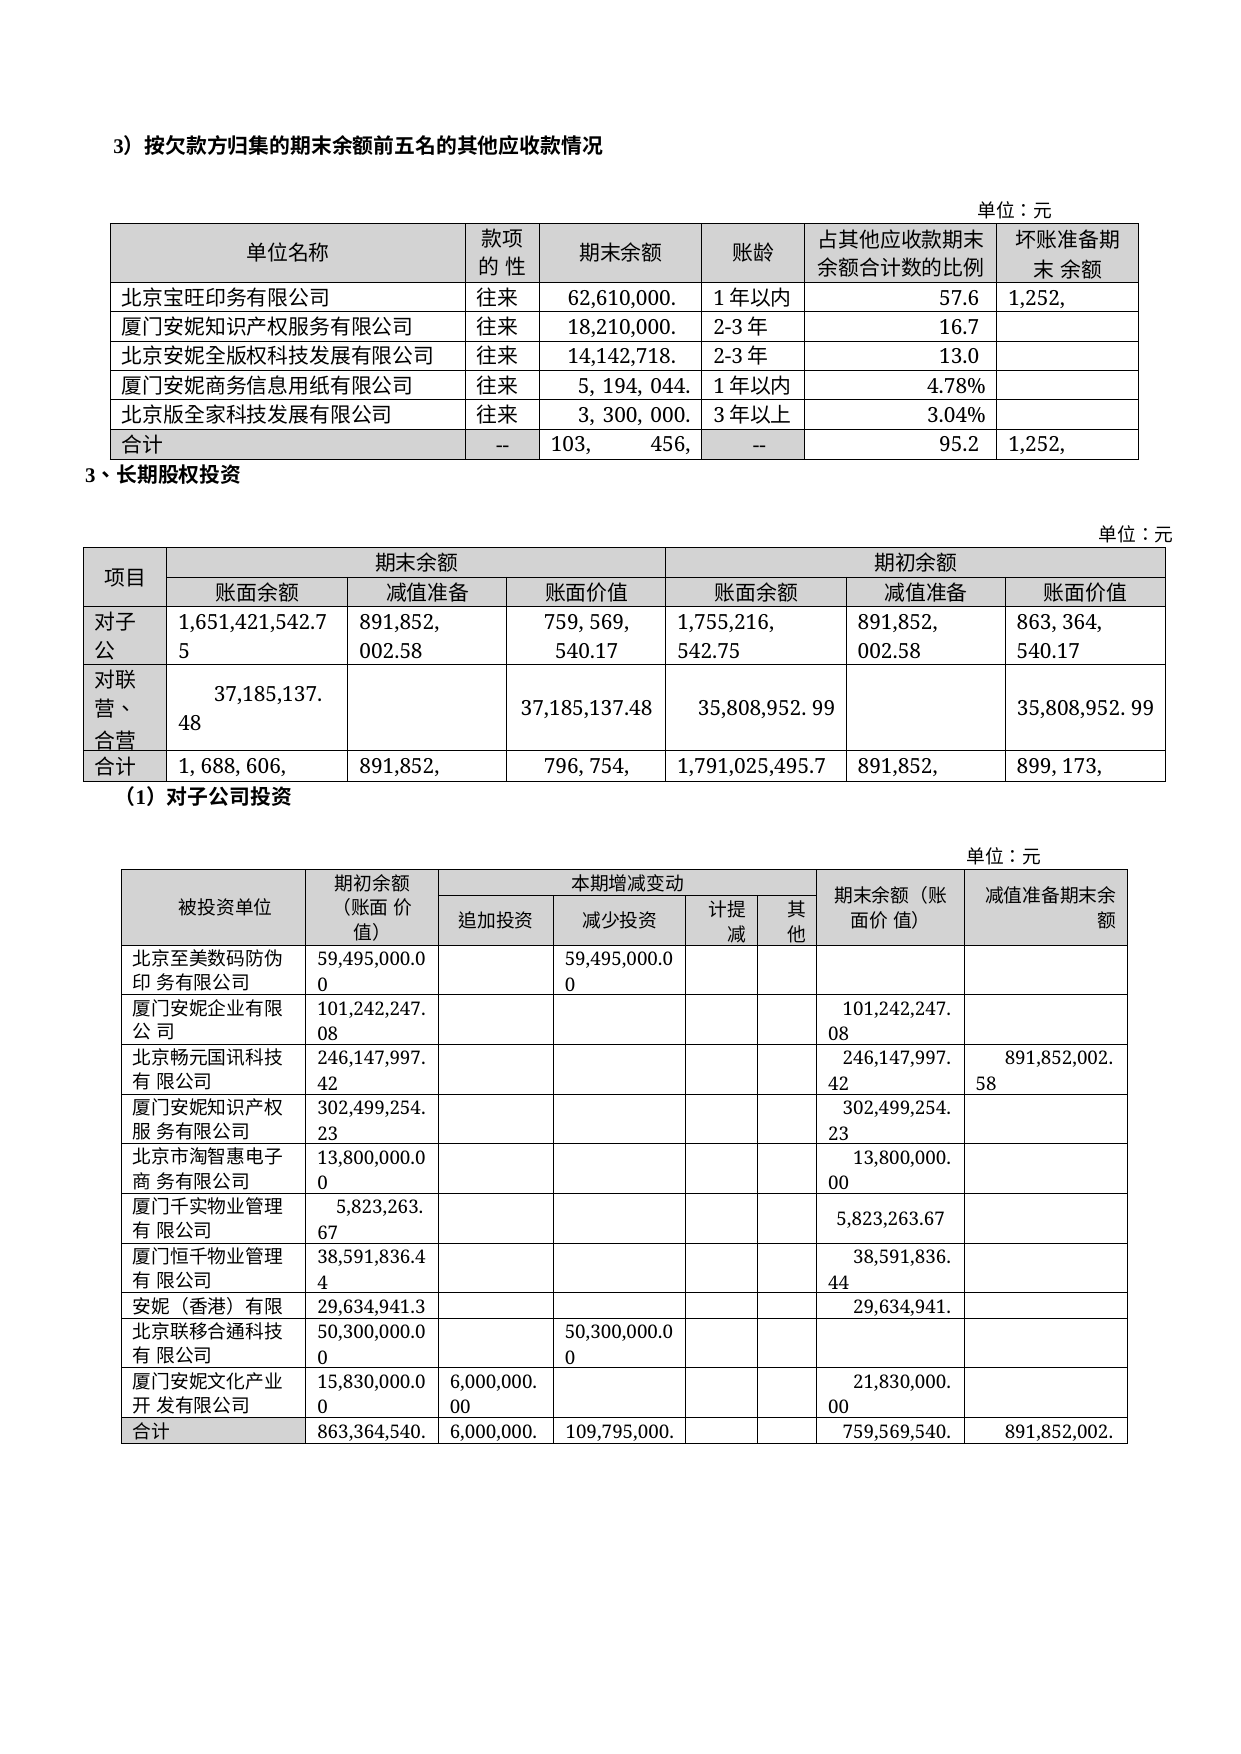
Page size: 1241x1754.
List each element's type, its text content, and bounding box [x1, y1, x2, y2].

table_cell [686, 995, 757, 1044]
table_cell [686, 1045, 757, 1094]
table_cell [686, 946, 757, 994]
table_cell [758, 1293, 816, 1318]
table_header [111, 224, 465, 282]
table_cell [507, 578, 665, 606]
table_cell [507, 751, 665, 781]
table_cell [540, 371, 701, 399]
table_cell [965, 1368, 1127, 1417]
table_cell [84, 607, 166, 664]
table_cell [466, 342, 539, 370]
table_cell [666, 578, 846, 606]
text 单位：元 [966, 844, 1173, 869]
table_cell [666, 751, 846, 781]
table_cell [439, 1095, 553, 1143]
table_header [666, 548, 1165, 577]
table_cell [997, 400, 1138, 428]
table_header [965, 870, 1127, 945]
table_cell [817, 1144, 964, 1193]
text （1）对子公司投资 [114, 782, 1173, 810]
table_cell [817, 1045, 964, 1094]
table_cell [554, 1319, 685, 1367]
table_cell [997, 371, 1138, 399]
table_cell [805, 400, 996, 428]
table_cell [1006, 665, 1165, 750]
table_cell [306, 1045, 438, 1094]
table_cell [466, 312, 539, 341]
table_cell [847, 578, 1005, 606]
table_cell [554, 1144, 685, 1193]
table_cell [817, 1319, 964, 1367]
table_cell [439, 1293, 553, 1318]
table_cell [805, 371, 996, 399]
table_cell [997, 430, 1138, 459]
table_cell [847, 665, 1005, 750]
text 3、长期股权投资 [85, 460, 1173, 488]
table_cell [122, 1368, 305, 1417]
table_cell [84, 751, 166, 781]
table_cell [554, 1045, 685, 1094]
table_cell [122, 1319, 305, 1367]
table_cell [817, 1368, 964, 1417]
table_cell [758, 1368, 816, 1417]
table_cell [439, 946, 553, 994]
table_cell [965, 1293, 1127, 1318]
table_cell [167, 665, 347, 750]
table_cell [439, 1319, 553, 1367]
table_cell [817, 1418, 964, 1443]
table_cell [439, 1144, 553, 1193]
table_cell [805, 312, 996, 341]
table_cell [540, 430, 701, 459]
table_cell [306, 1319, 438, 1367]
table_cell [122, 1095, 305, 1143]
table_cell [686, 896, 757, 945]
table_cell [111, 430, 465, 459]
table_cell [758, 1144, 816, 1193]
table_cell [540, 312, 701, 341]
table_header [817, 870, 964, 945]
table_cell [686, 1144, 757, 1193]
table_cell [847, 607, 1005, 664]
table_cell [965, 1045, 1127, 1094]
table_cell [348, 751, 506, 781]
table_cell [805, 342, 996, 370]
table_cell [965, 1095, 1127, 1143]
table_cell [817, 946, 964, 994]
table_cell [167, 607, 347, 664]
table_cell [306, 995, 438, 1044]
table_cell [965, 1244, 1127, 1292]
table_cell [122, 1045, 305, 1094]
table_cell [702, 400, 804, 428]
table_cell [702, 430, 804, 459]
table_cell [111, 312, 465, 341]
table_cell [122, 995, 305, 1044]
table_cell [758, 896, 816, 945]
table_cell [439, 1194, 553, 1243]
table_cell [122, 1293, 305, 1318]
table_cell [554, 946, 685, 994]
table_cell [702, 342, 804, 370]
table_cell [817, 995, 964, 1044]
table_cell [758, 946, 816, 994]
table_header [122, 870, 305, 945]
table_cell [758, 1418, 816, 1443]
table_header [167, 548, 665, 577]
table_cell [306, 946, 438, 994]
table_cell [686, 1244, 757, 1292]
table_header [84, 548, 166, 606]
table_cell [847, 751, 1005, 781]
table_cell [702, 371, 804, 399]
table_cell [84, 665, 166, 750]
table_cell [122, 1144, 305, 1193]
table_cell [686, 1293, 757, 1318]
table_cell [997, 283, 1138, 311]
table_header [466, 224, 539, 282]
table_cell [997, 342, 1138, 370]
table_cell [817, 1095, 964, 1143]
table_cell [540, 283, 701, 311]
text 单位：元 [977, 197, 1173, 223]
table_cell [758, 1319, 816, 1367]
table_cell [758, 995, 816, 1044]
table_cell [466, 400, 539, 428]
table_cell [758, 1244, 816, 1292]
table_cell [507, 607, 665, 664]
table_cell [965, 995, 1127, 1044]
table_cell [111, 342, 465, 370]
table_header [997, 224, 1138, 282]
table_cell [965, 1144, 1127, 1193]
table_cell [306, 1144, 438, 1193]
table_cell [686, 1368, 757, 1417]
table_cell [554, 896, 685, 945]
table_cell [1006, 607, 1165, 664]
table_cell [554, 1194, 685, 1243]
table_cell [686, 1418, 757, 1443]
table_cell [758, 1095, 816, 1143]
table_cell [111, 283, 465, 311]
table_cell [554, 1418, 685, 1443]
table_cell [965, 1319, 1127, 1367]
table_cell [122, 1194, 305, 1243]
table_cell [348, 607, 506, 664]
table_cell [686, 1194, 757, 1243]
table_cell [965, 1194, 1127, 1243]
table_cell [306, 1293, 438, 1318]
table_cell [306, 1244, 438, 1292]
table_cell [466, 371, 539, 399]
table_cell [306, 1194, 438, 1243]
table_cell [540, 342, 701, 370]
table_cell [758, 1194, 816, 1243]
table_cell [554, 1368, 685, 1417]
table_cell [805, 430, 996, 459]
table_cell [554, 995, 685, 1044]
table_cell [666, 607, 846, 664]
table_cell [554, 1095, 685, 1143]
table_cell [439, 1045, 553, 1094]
text 3）按欠款方归集的期末余额前五名的其他应收款情况 [76, 132, 1173, 160]
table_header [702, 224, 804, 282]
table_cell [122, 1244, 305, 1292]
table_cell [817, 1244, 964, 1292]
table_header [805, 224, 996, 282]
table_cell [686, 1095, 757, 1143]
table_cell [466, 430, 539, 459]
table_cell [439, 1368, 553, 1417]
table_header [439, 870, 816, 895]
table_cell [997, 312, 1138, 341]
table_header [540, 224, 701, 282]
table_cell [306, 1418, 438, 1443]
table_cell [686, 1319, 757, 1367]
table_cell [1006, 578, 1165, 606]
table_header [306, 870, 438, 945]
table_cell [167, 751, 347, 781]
text 单位：元 [76, 522, 1173, 547]
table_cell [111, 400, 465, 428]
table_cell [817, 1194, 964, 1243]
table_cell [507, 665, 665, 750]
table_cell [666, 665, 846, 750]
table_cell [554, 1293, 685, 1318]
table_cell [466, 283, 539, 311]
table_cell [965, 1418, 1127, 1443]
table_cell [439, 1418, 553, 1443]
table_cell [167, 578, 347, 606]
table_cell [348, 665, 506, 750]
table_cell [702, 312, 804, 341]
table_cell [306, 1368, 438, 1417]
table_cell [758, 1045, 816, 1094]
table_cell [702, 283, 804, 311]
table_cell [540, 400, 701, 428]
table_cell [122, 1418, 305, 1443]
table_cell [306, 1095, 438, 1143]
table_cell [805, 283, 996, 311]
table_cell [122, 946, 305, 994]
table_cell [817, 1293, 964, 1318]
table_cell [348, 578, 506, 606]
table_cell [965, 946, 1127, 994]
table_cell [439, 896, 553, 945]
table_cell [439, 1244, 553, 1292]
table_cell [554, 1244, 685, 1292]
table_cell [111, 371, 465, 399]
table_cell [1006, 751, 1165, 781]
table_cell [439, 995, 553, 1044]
